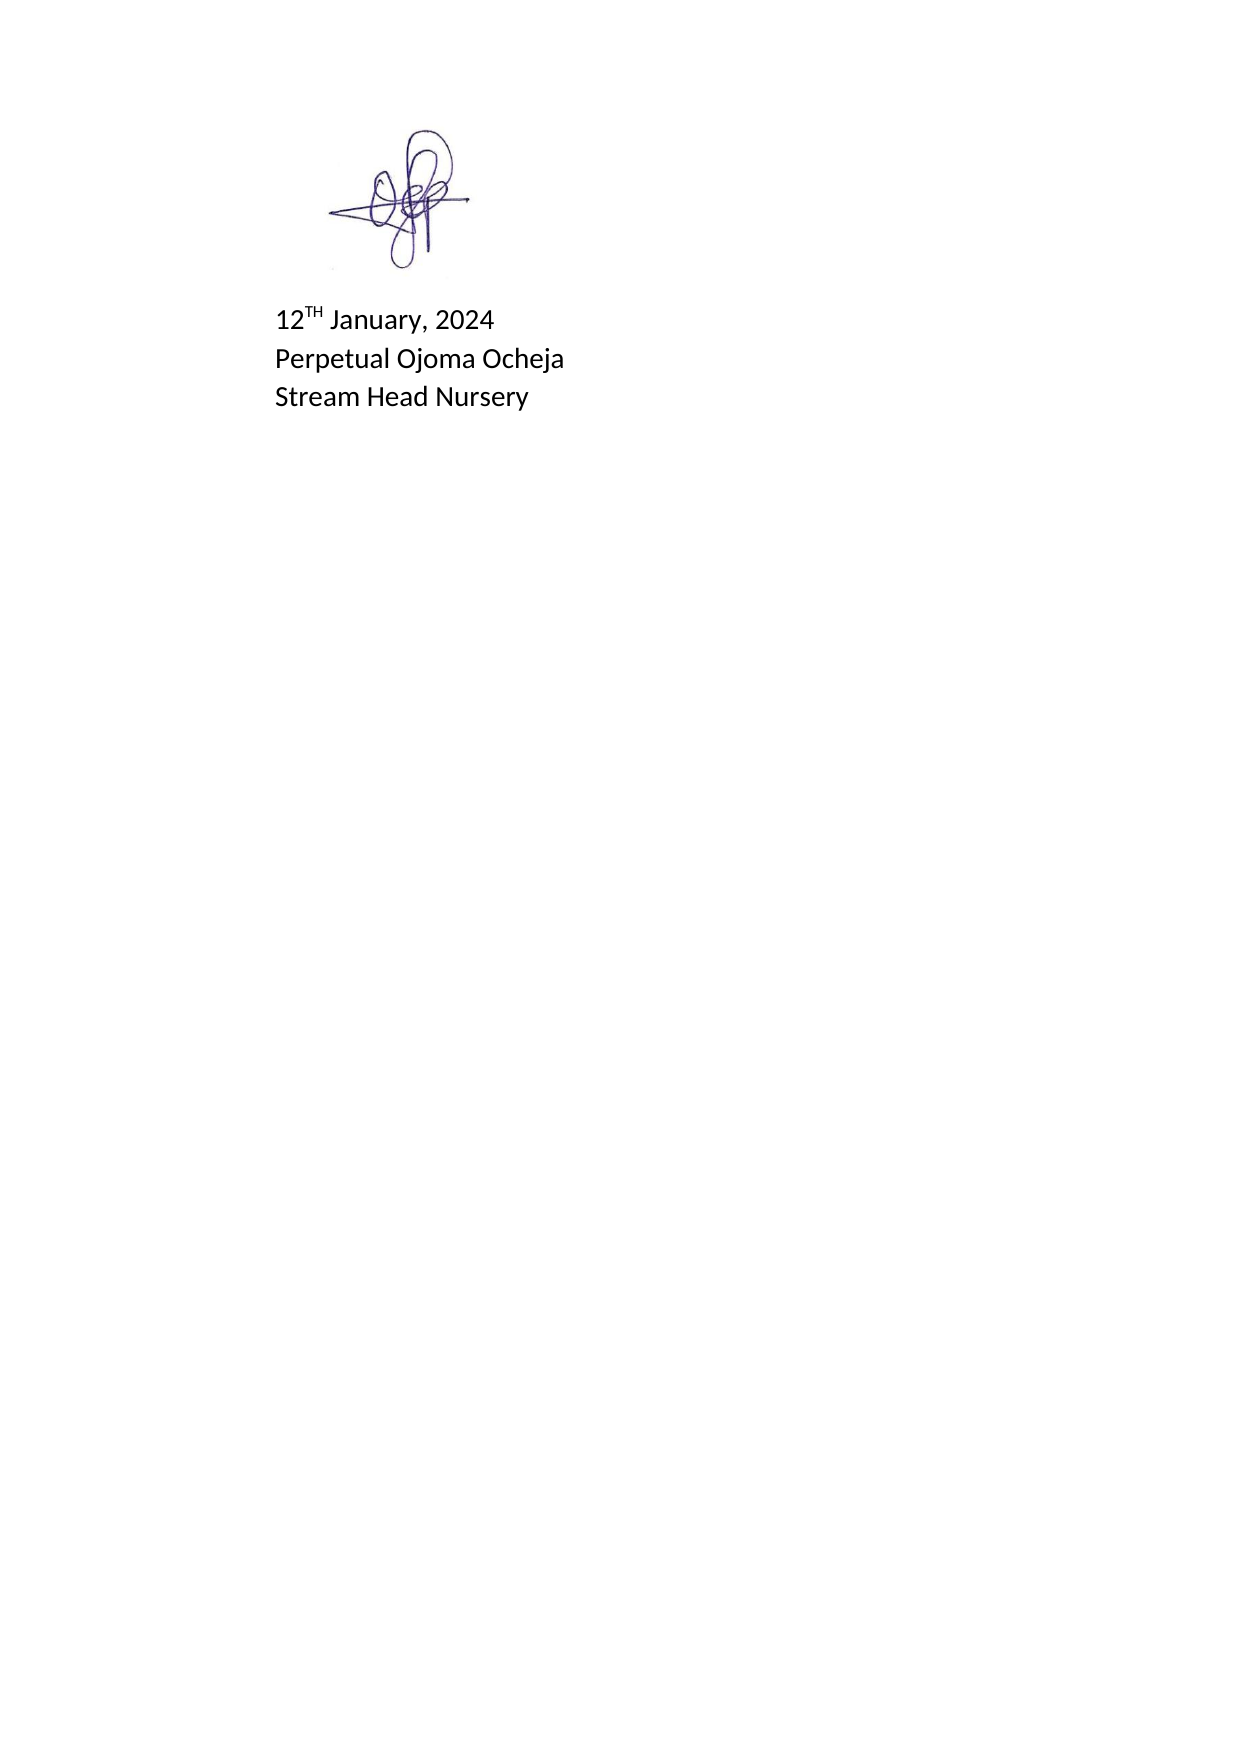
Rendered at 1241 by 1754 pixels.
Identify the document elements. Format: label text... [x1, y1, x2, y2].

picture [319, 120, 485, 280]
text Stream Head Nursery [187, 378, 1053, 414]
text Perpetual Ojoma Ocheja [187, 340, 1053, 376]
text 12TH January, 2024 [187, 301, 1053, 337]
